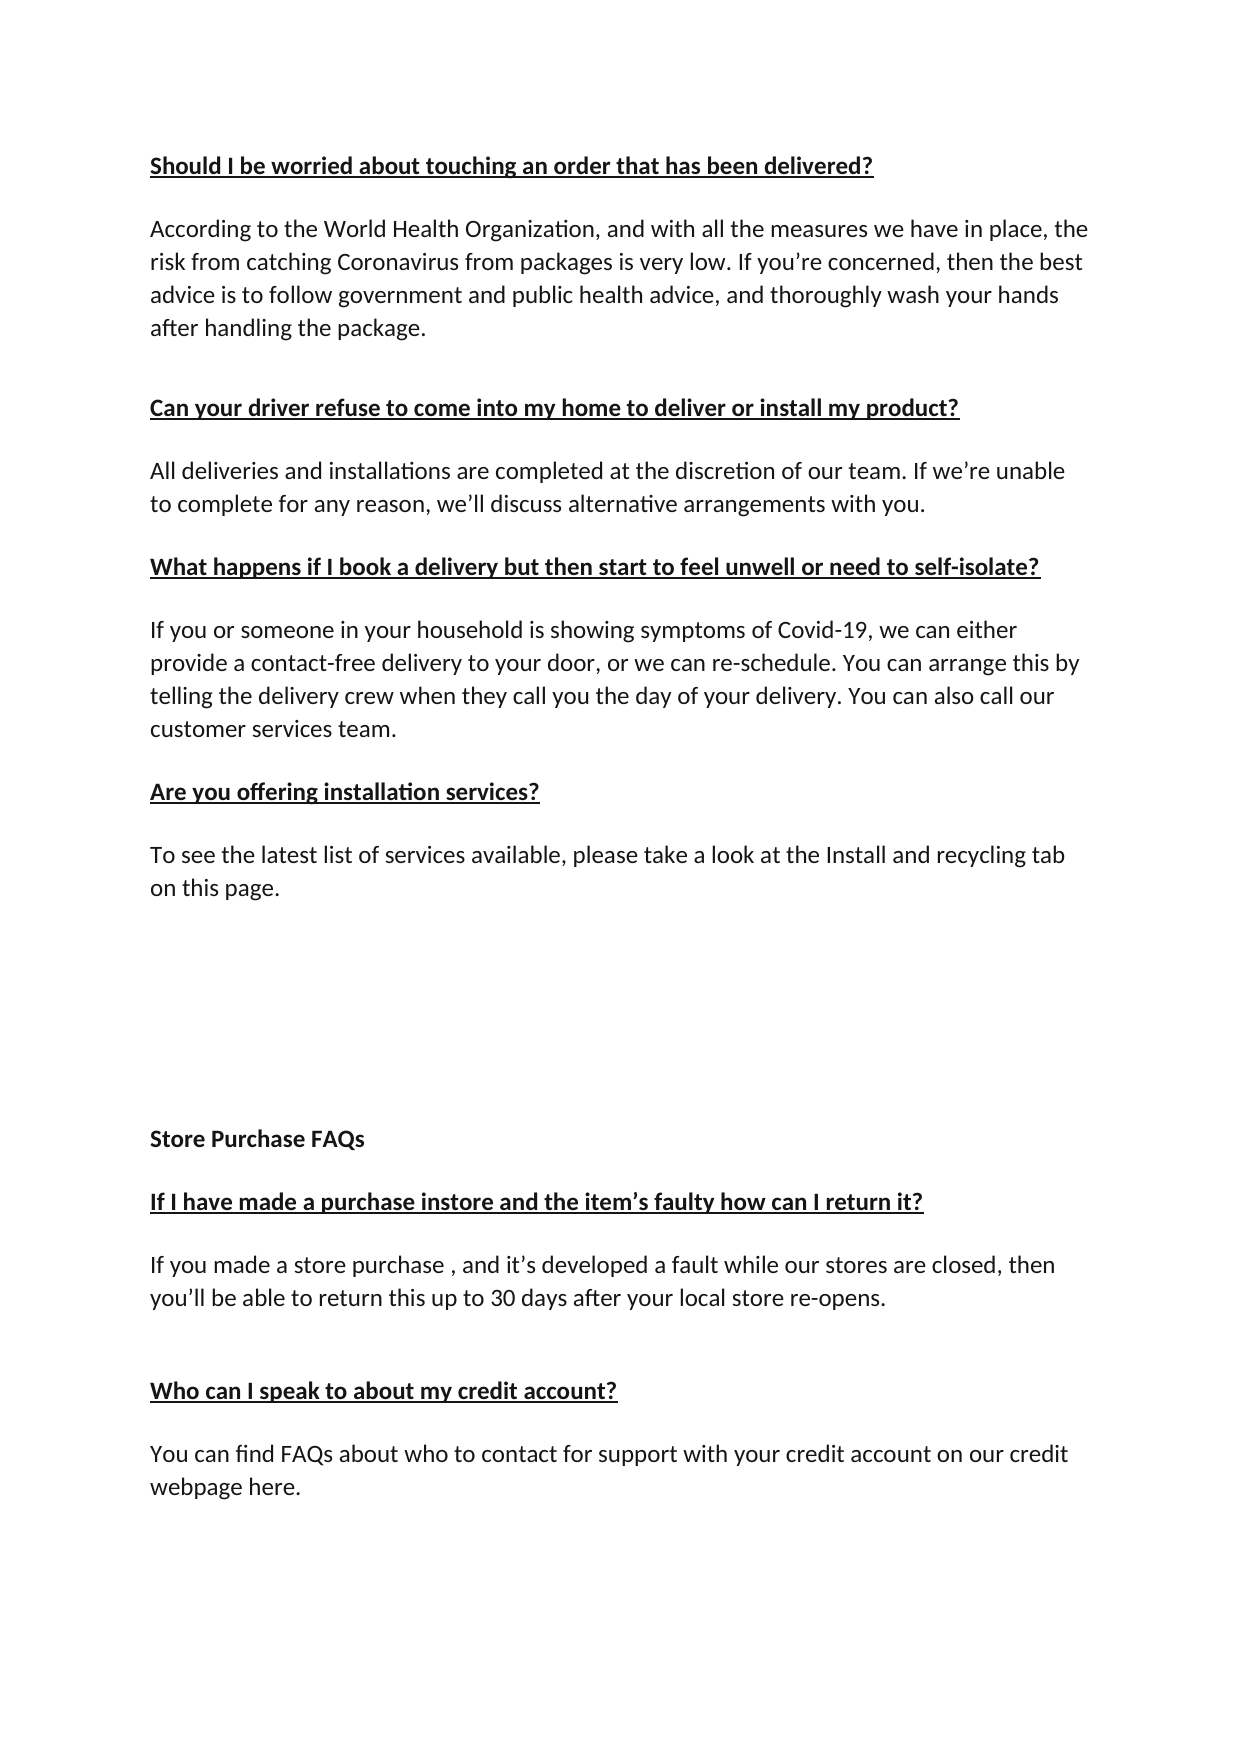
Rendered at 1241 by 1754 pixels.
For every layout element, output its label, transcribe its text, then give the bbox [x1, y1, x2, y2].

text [150, 150, 1090, 342]
text Store Purchase FAQs If I have made a purchase instore and the item’s faulty how can I return it? If you made a store purchase , and it’s developed a fault while our stores are closed, then you’ll be able to return this up to 30 days after your local store re-opens. Who can I speak to about my credit account? You can find FAQs about who to contact for support with your credit account on our credit webpage here. [150, 1062, 1090, 1532]
text Can your driver refuse to come into my home to deliver or install my product? All deliveries and installations are completed at the discretion of our team. If we’re unable to complete for any reason, we’ll discuss alternative arrangements with you. What happens if I book a delivery but then start to feel unwell or need to self-isolate? If you or someone in your household is showing symptoms of Covid-19, we can either provide a contact-free delivery to your door, or we can re-schedule. You can arrange this by telling the delivery crew when they call you the day of your delivery. You can also call our customer services team. Are you offering installation services? To see the latest list of services available, please take a look at the Install and recycling tab on this page. [150, 361, 1090, 903]
